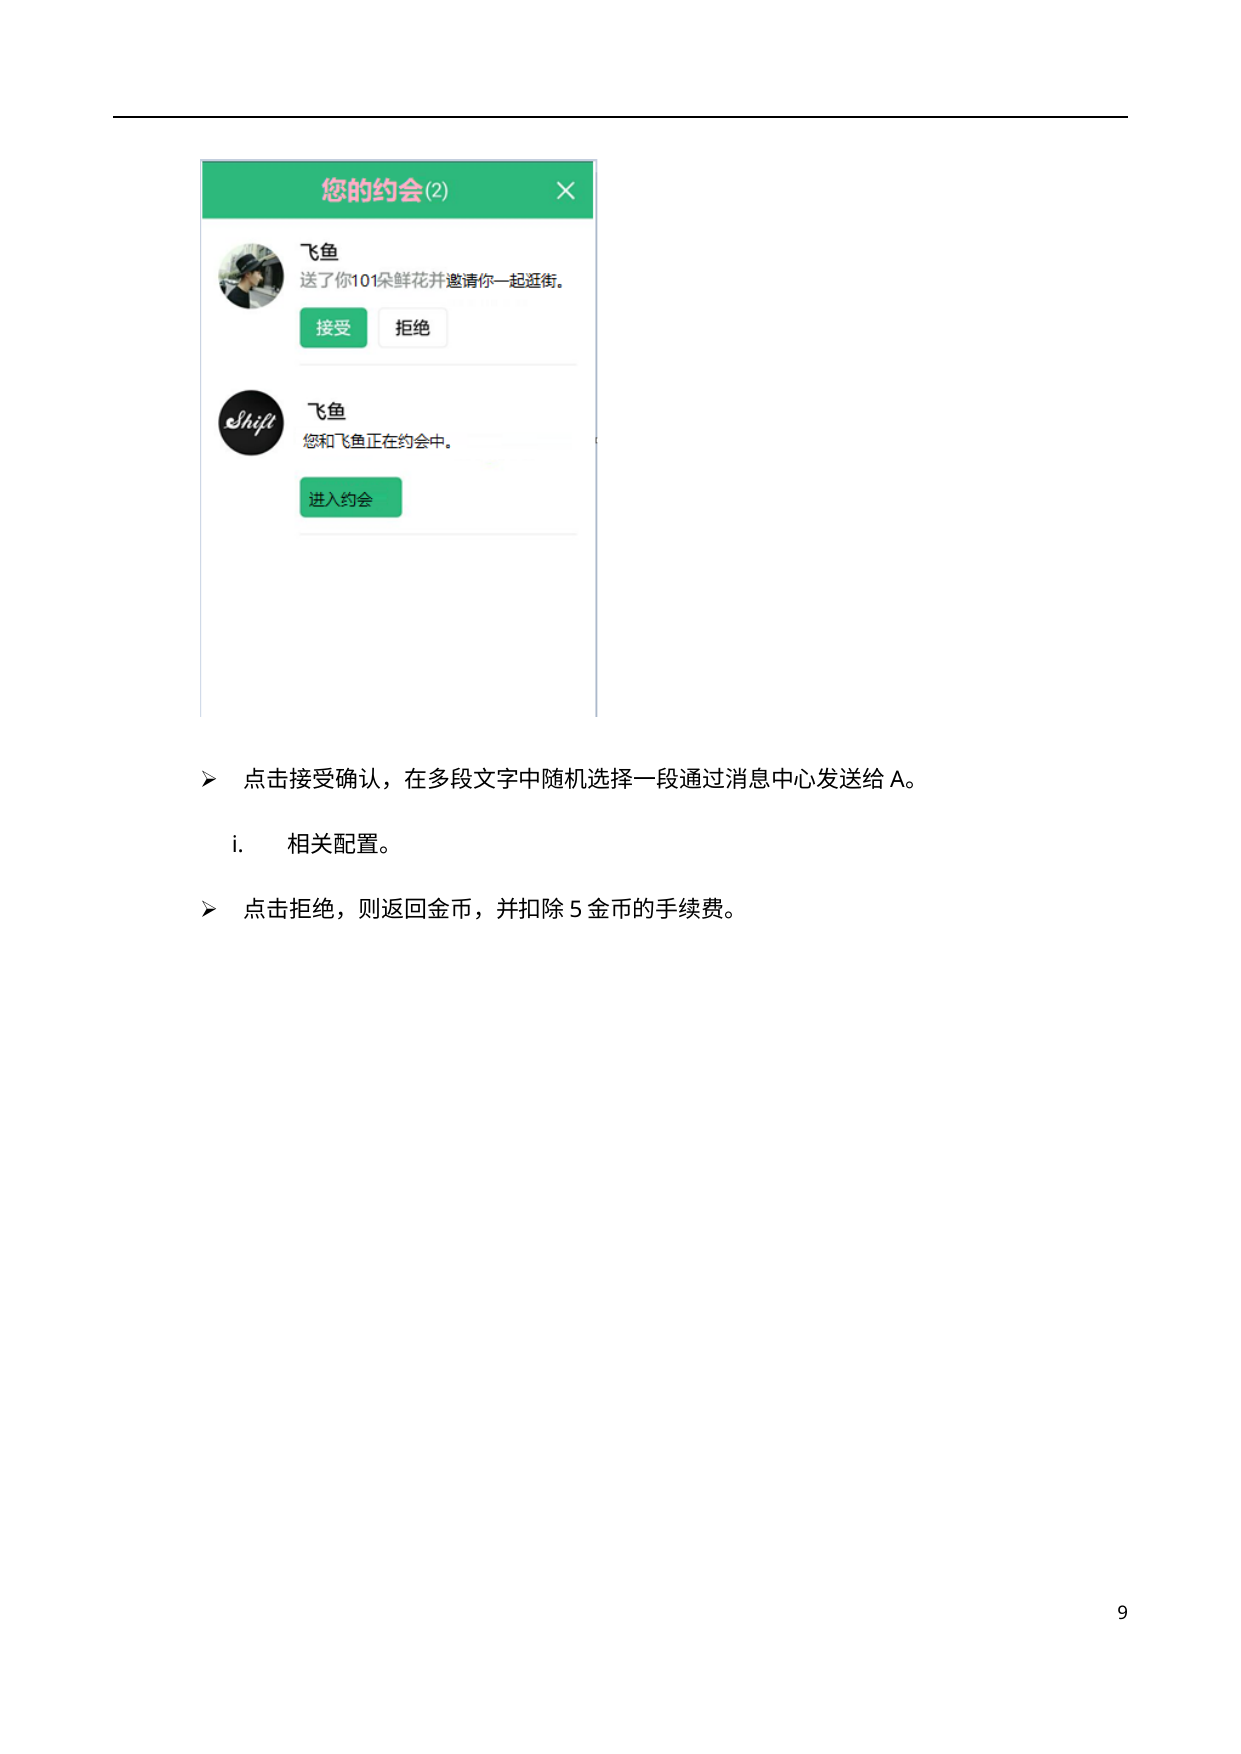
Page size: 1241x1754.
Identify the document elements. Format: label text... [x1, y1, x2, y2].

list 点击拒绝，则返回金币，并扣除5金币的手续费。 [200, 875, 1128, 940]
list 相关配置。 [244, 810, 1128, 875]
list 点击接受确认，在多段文字中随机选择一段通过消息中心发送给A。 [200, 745, 1128, 810]
picture [200, 159, 598, 717]
